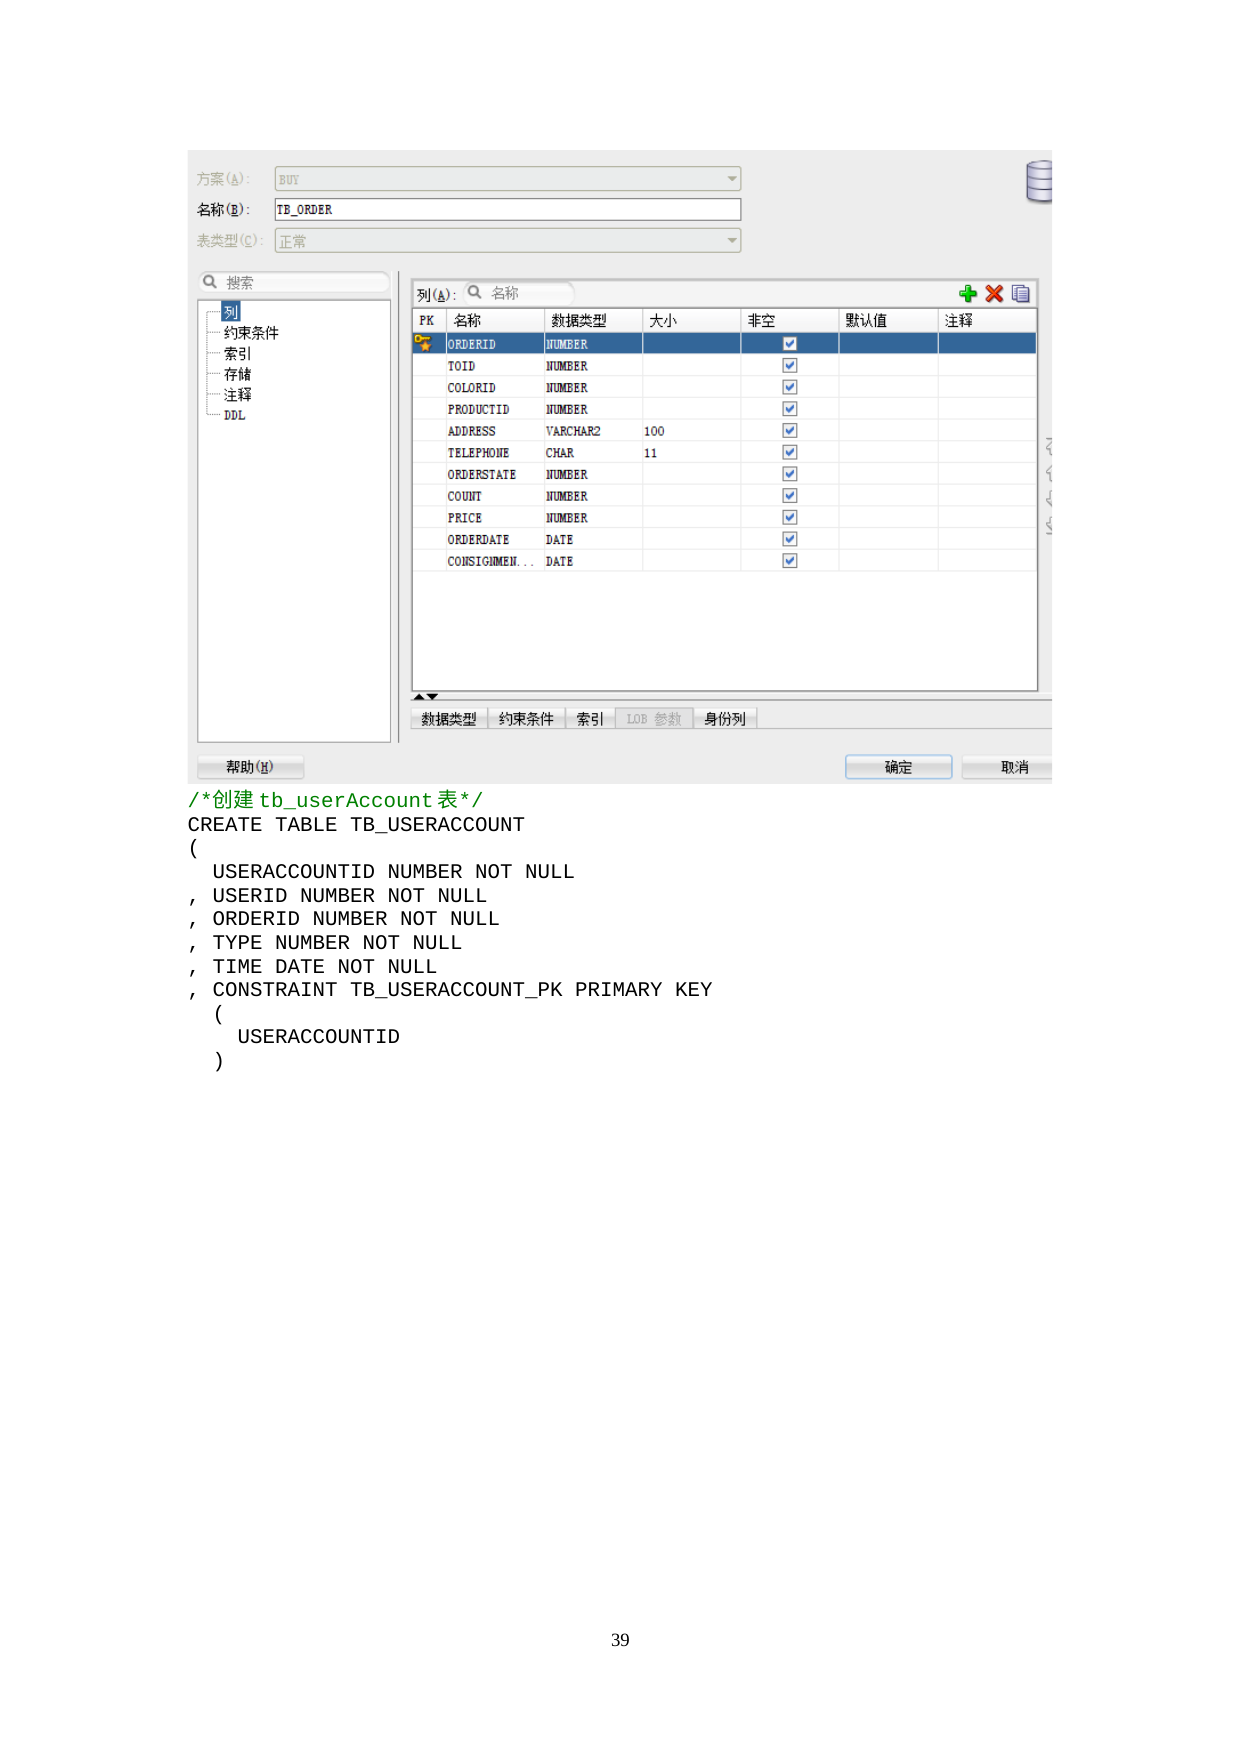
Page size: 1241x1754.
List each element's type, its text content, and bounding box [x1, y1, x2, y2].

text USERACCOUNTID NUMBER NOT NULL [187, 861, 1053, 885]
text , CONSTRAINT TB_USERACCOUNT_PK PRIMARY KEY [187, 979, 1053, 1003]
text USERACCOUNTID [187, 1027, 1053, 1050]
text CREATE TABLE TB_USERACCOUNT [187, 814, 1053, 837]
text , TIME DATE NOT NULL [187, 956, 1053, 979]
text , USERID NUMBER NOT NULL [187, 885, 1053, 908]
text /*创建tb_userAccount表*/ [187, 784, 1053, 814]
text ) [187, 1050, 1053, 1074]
text , TYPE NUMBER NOT NULL [187, 932, 1053, 956]
text ( [187, 837, 1053, 861]
picture [187, 150, 1053, 784]
text , ORDERID NUMBER NOT NULL [187, 908, 1053, 932]
text ( [187, 1003, 1053, 1027]
